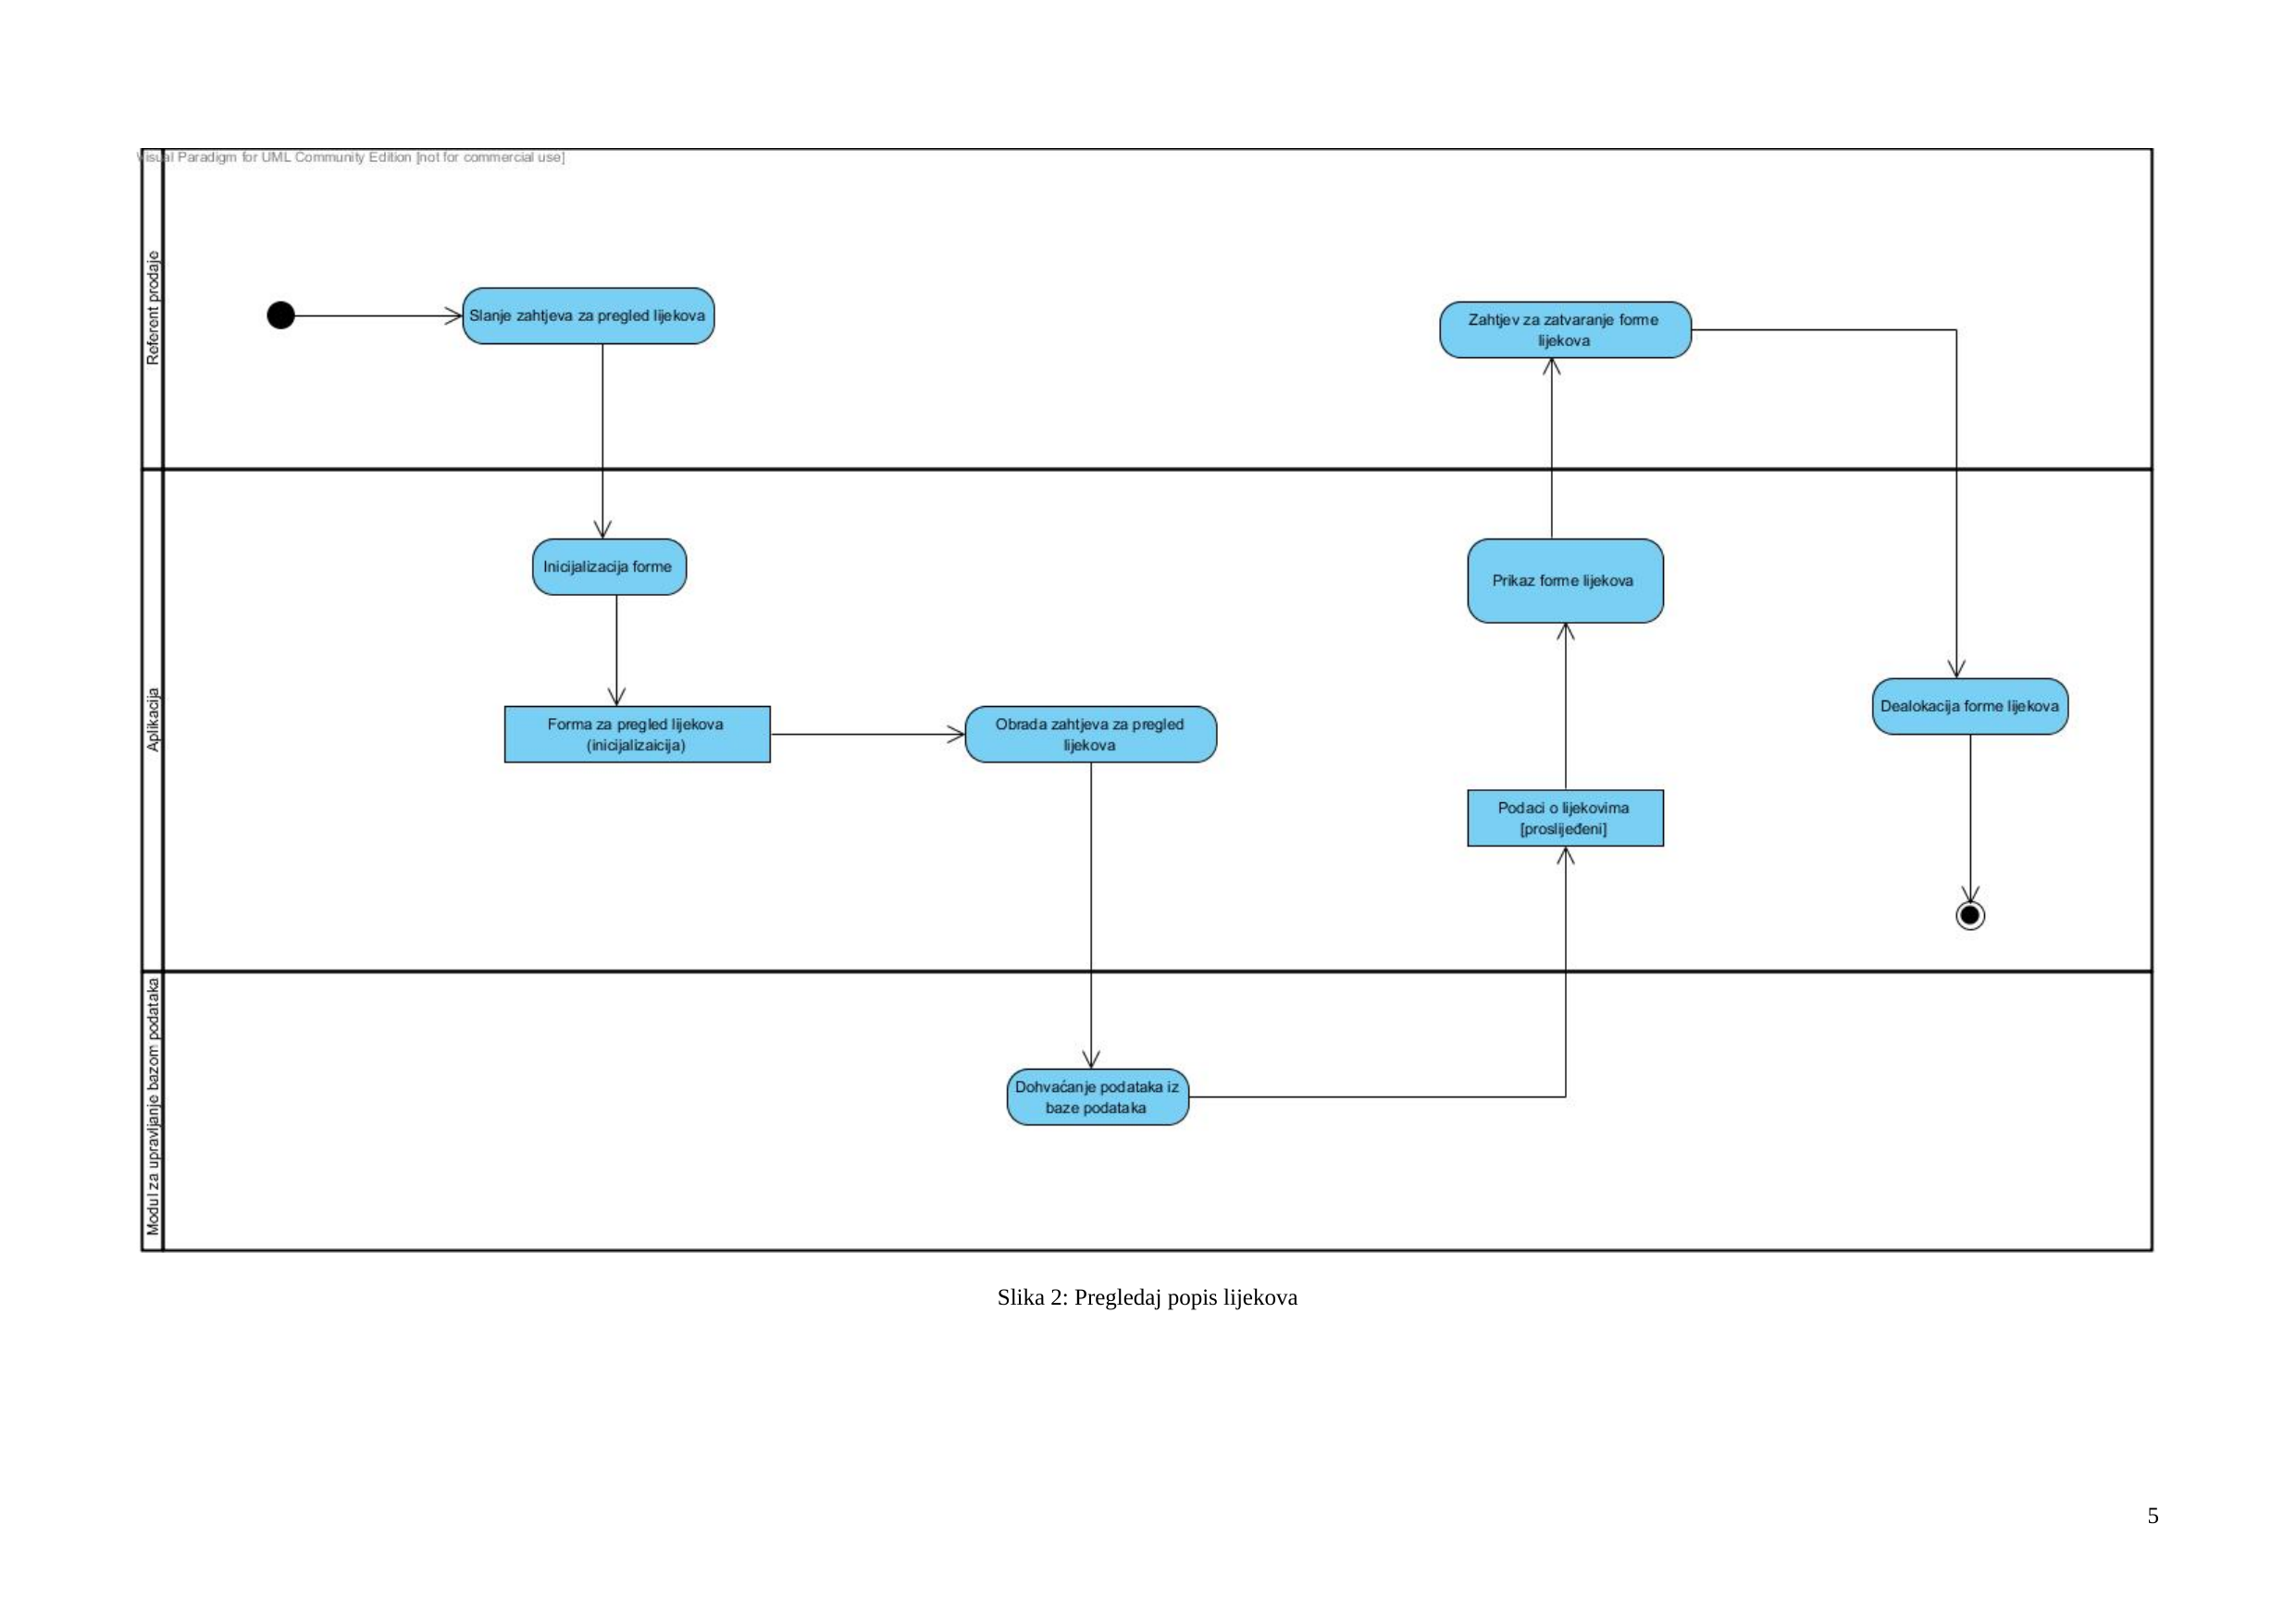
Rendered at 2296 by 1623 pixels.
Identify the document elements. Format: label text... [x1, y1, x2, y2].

picture [136, 148, 2159, 1258]
text Slika 2: Pregledaj popis lijekova [137, 1283, 2159, 1309]
